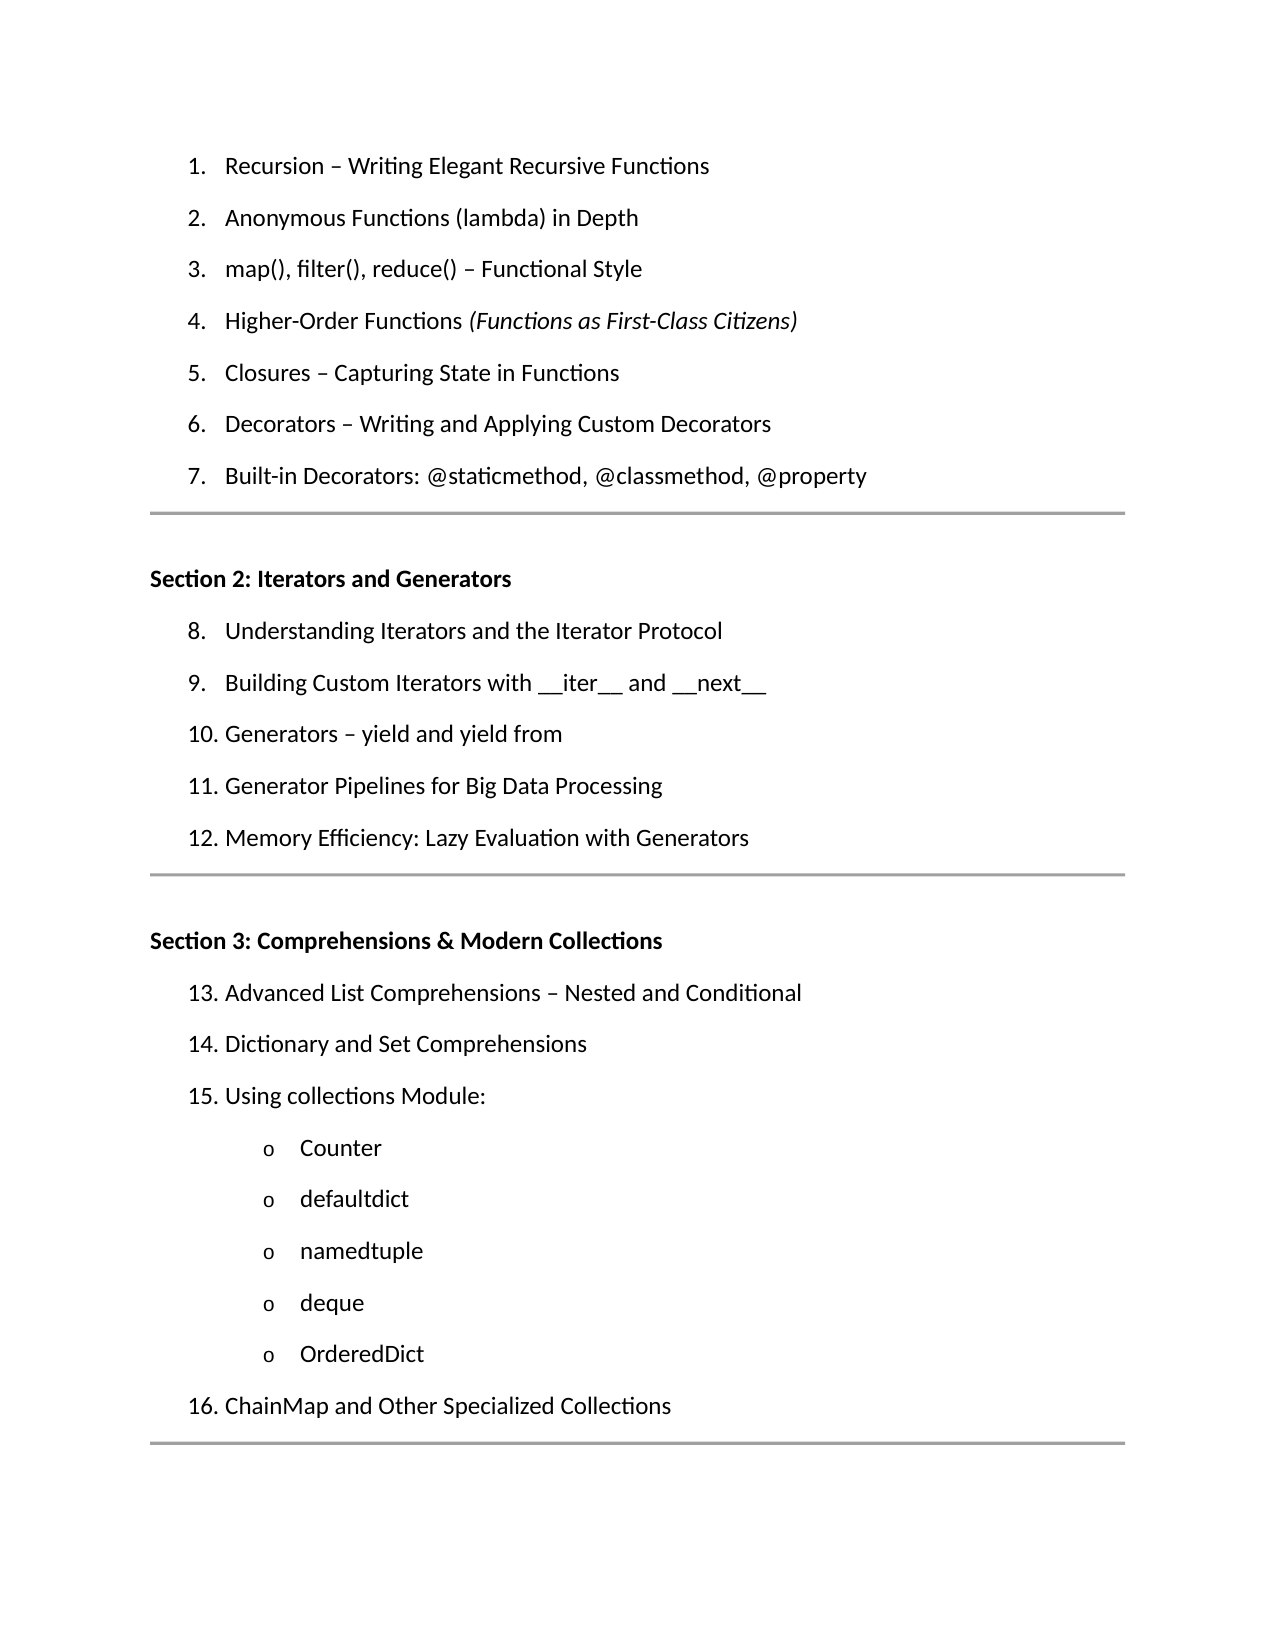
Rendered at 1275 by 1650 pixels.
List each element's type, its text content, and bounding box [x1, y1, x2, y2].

text Section 3: Comprehensions & Modern Collections [150, 925, 1125, 956]
list Decorators – Writing and Applying Custom Decorators [187, 408, 1125, 439]
list ChainMap and Other Specialized Collections [187, 1390, 1125, 1421]
list Closures – Capturing State in Functions [187, 357, 1125, 387]
list Memory Efficiency: Lazy Evaluation with Generators [187, 822, 1125, 852]
list namedtuple [262, 1235, 1125, 1266]
list defaultdict [262, 1183, 1125, 1214]
list Built-in Decorators: @staticmethod, @classmethod, @property [187, 460, 1125, 491]
list Higher-Order Functions (Functions as First-Class Citizens) [187, 305, 1125, 336]
list Building Custom Iterators with __iter__ and __next__ [187, 667, 1125, 697]
list map(), filter(), reduce() – Functional Style [187, 253, 1125, 284]
list deque [262, 1287, 1125, 1317]
list Using collections Module: [187, 1080, 1125, 1111]
list Generator Pipelines for Big Data Processing [187, 770, 1125, 801]
list Dictionary and Set Comprehensions [187, 1028, 1125, 1059]
list Anonymous Functions (lambda) in Depth [187, 202, 1125, 232]
list OrderedDict [262, 1338, 1125, 1369]
list Understanding Iterators and the Iterator Protocol [187, 615, 1125, 646]
list Generators – yield and yield from [187, 718, 1125, 749]
list Recursion – Writing Elegant Recursive Functions [187, 150, 1125, 181]
text Section 2: Iterators and Generators [150, 563, 1125, 594]
list Counter [262, 1132, 1125, 1162]
list Advanced List Comprehensions – Nested and Conditional [187, 977, 1125, 1007]
